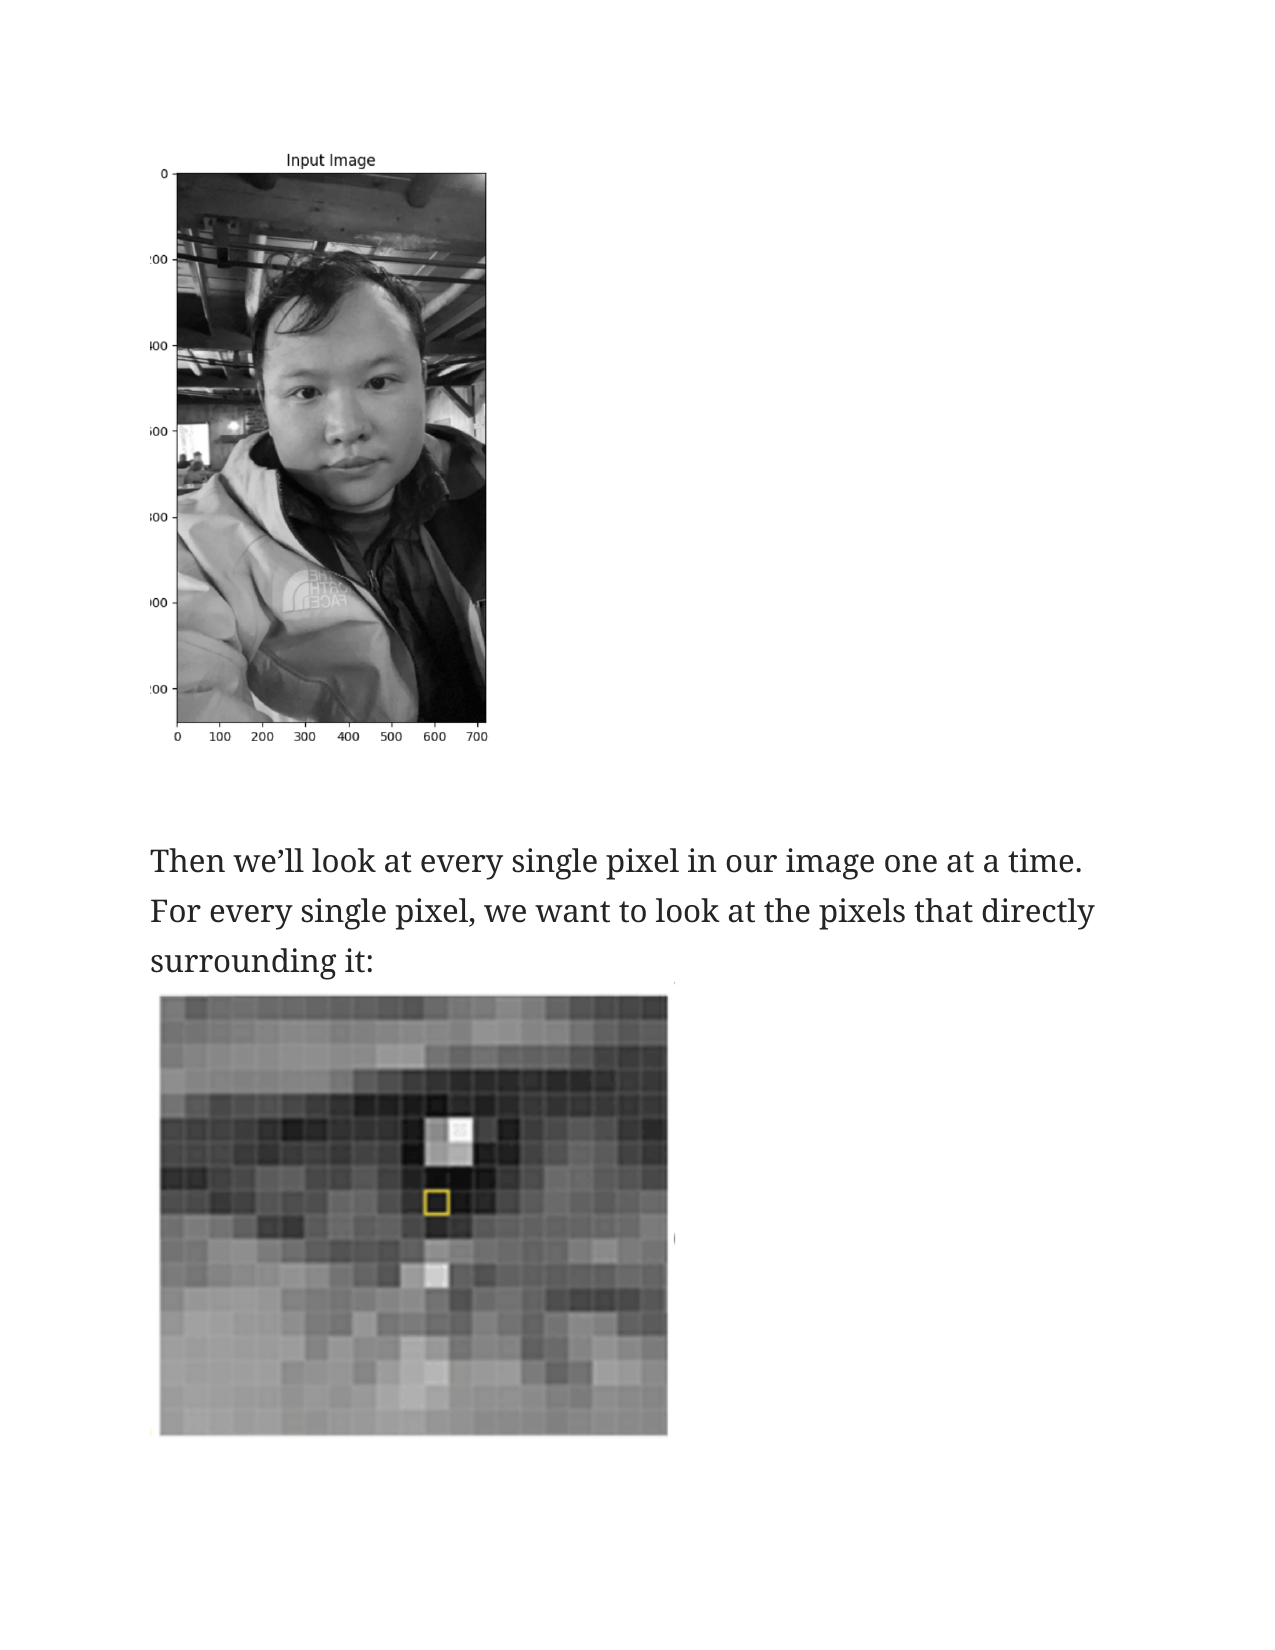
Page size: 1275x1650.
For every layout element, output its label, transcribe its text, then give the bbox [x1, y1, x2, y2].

picture [150, 150, 509, 750]
picture [150, 982, 675, 1453]
text Then we’ll look at every single pixel in our image one at a time. For every single pixel, we want to look at the pixels that directly surrounding it: [150, 832, 1125, 982]
